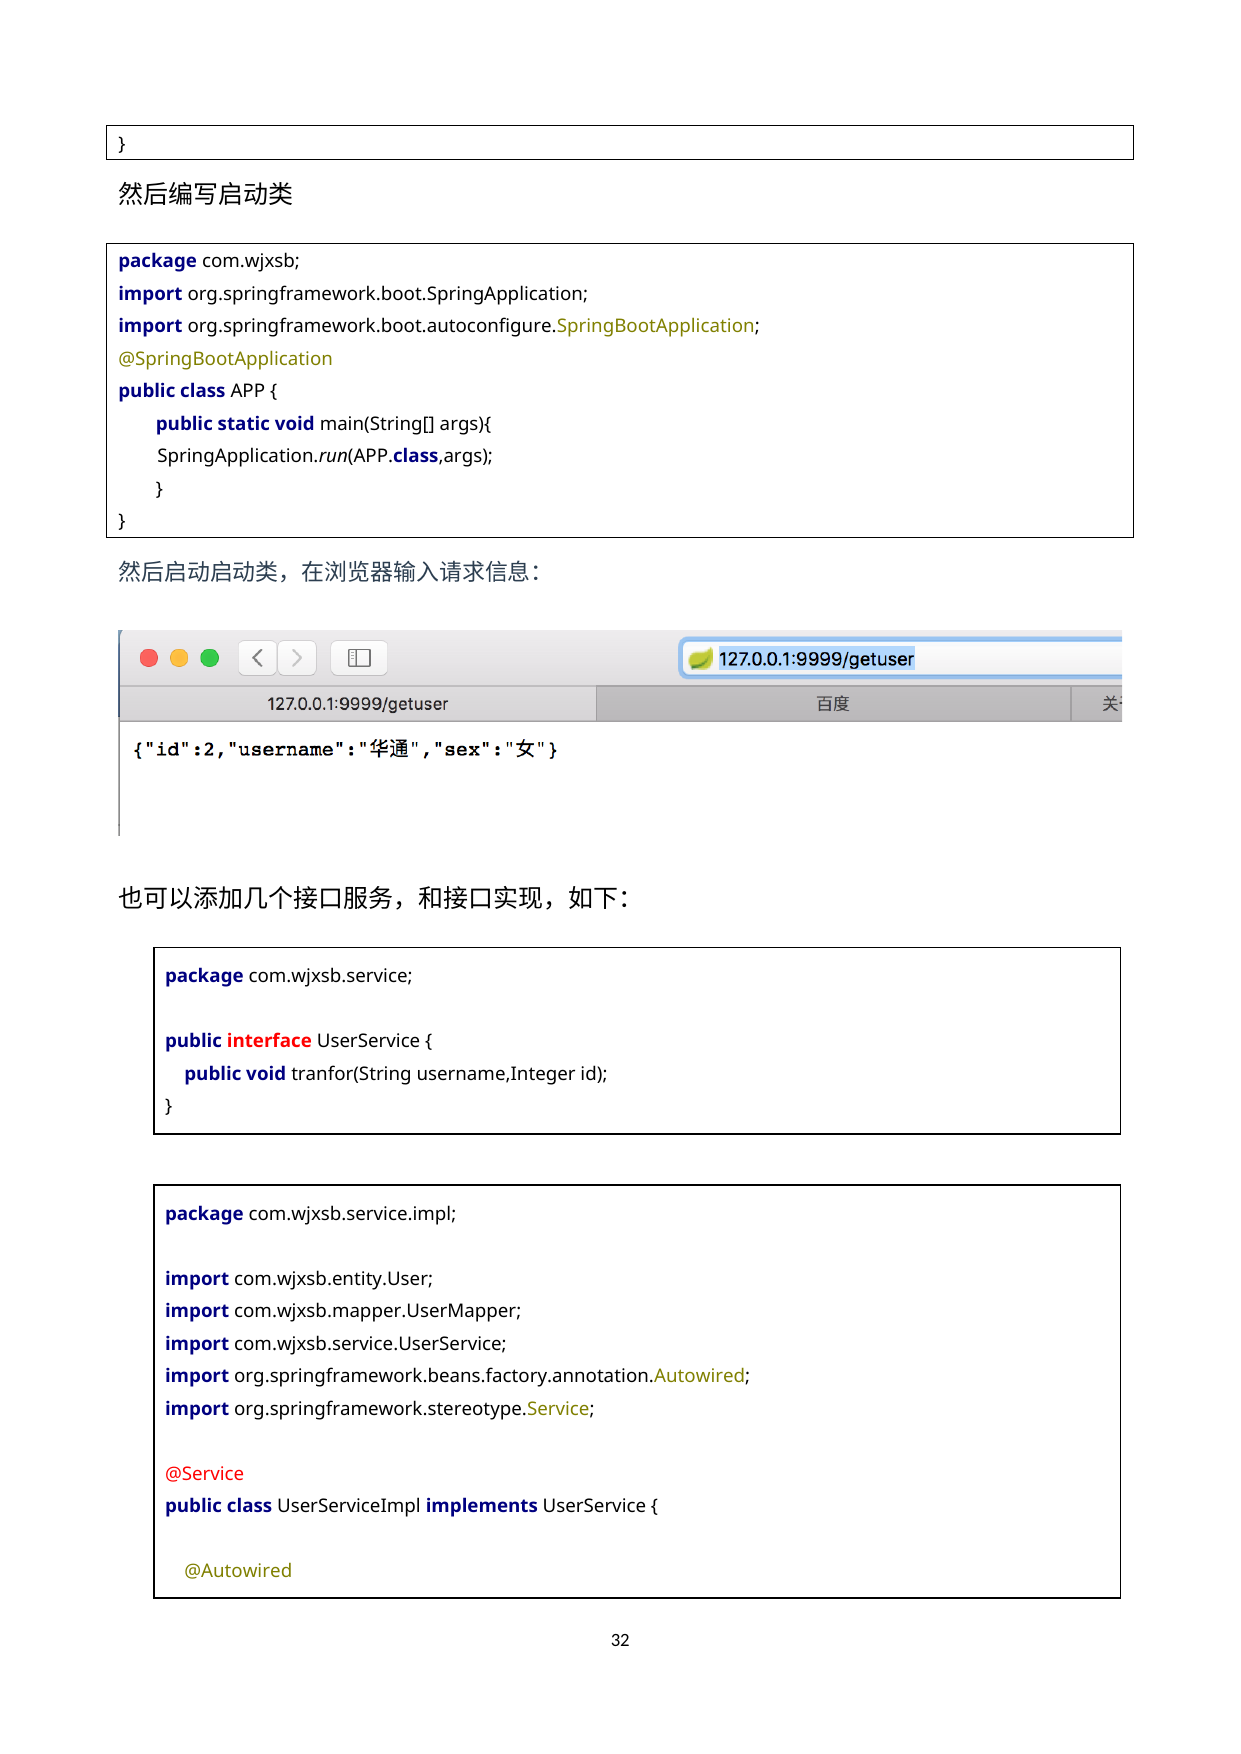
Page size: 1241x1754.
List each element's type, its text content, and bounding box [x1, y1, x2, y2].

text 也可以添加几个接口服务，和接口实现，如下： [118, 864, 1122, 929]
picture [118, 630, 1123, 836]
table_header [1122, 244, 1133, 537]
text 然后编写启动类 [118, 160, 1122, 225]
text 然后启动启动类，在浏览器输入请求信息： [118, 538, 1122, 603]
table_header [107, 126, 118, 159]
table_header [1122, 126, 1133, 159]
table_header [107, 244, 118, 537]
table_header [155, 1186, 1120, 1597]
table_header package com.wjxsb.service; public interface UserService { public void tranfor(String username,Integer id); } [155, 948, 1120, 1133]
